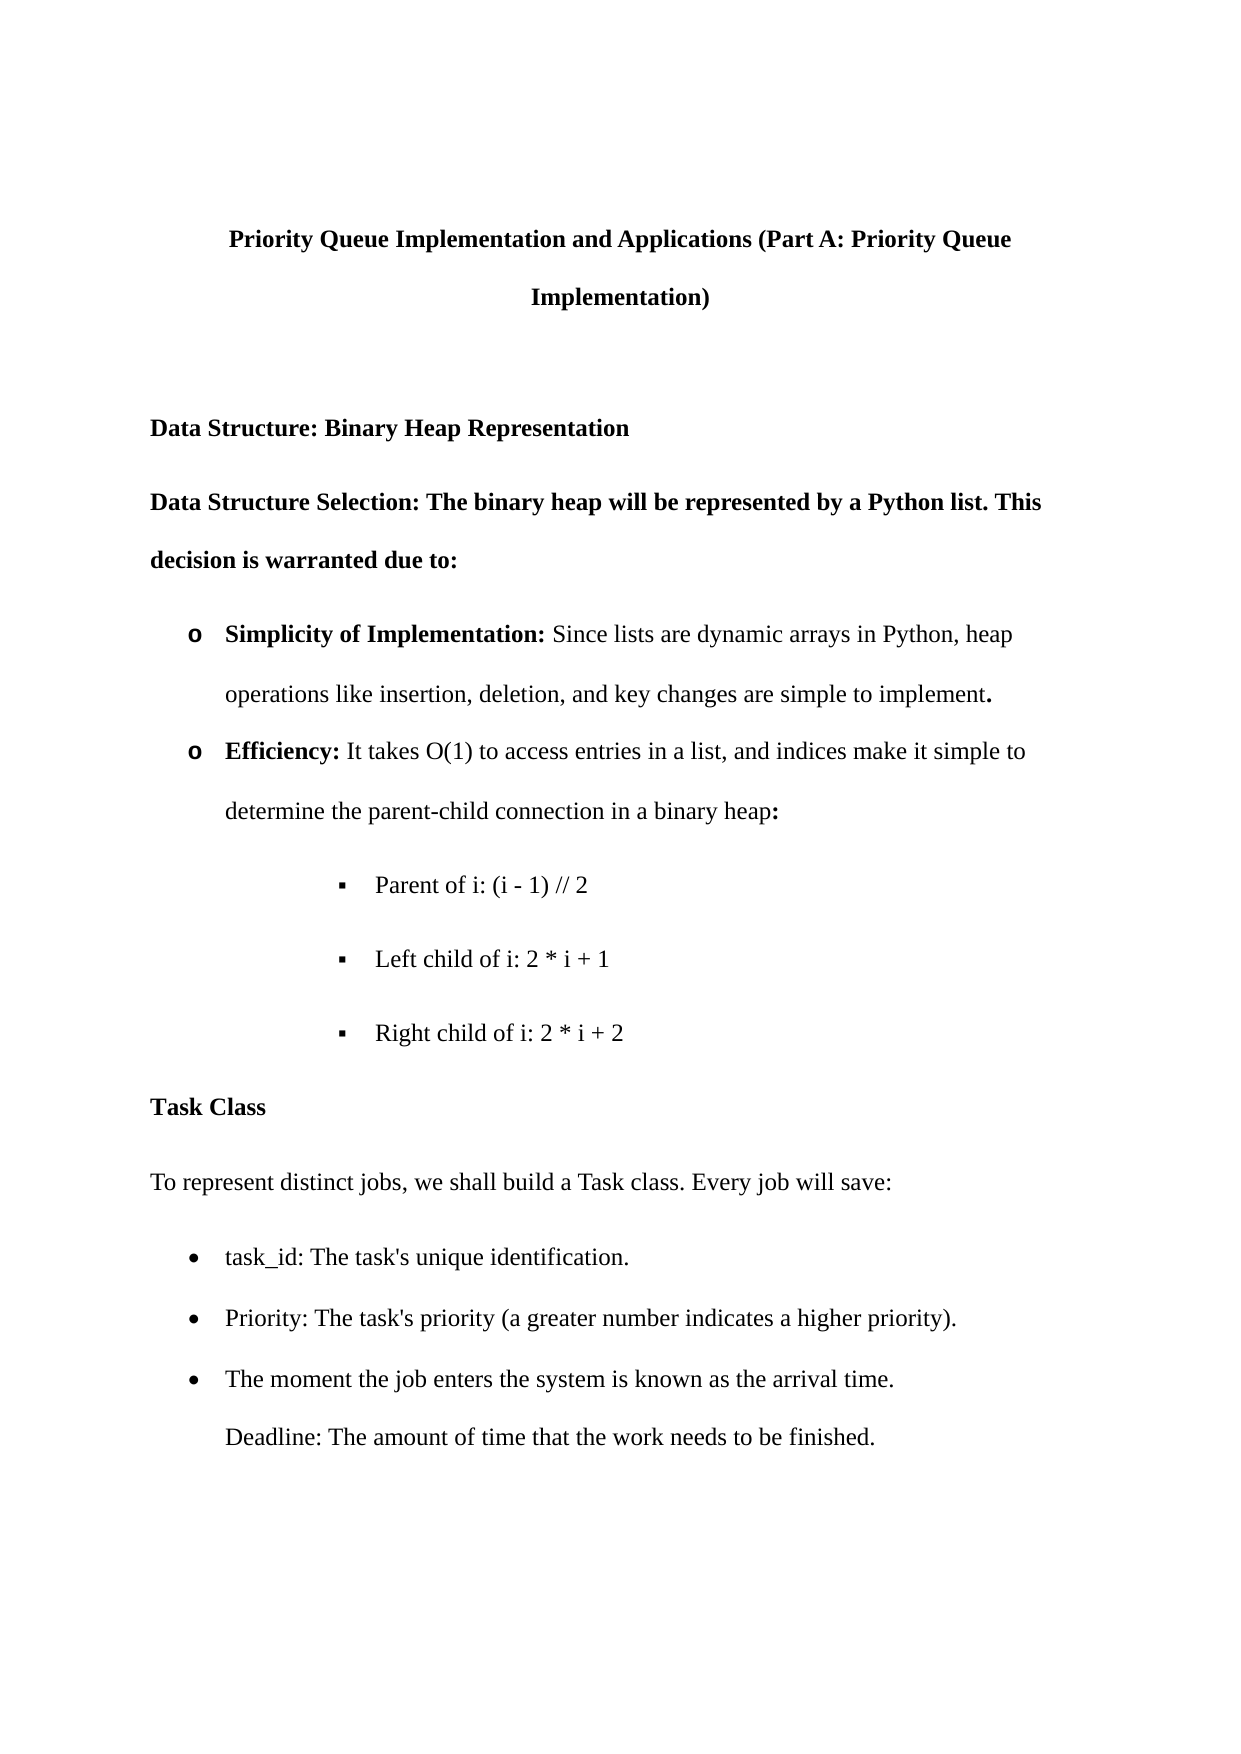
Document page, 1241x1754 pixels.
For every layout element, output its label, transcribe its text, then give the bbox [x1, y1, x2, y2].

text Data Structure: Binary Heap Representation [150, 356, 1090, 442]
list Priority: The task's priority (a greater number indicates a higher priority). [187, 1302, 1090, 1332]
list Efficiency: It takes O(1) to access entries in a list, and indices make it simple to determine the parent-child connection in a binary heap: [187, 736, 1090, 824]
list Right child of i: 2 * i + 2 [337, 1018, 1090, 1047]
list task_id: The task's unique identification. [187, 1241, 1090, 1271]
text To represent distinct jobs, we shall build a Task class. Every job will save: [150, 1167, 1090, 1195]
text Priority Queue Implementation and Applications (Part A: Priority Queue Implementation) [150, 224, 1090, 310]
text Data Structure Selection: The binary heap will be represented by a Python list. This decision is warranted due to: [150, 487, 1090, 574]
list Simplicity of Implementation: Since lists are dynamic arrays in Python, heap operations like insertion, deletion, and key changes are simple to implement. [187, 619, 1090, 707]
list Parent of i: (i - 1) // 2 [337, 870, 1090, 899]
list Left child of i: 2 * i + 1 [337, 944, 1090, 973]
text Task Class [150, 1092, 1090, 1121]
list The moment the job enters the system is known as the arrival time. Deadline: The amount of time that the work needs to be finished. [187, 1363, 1090, 1451]
